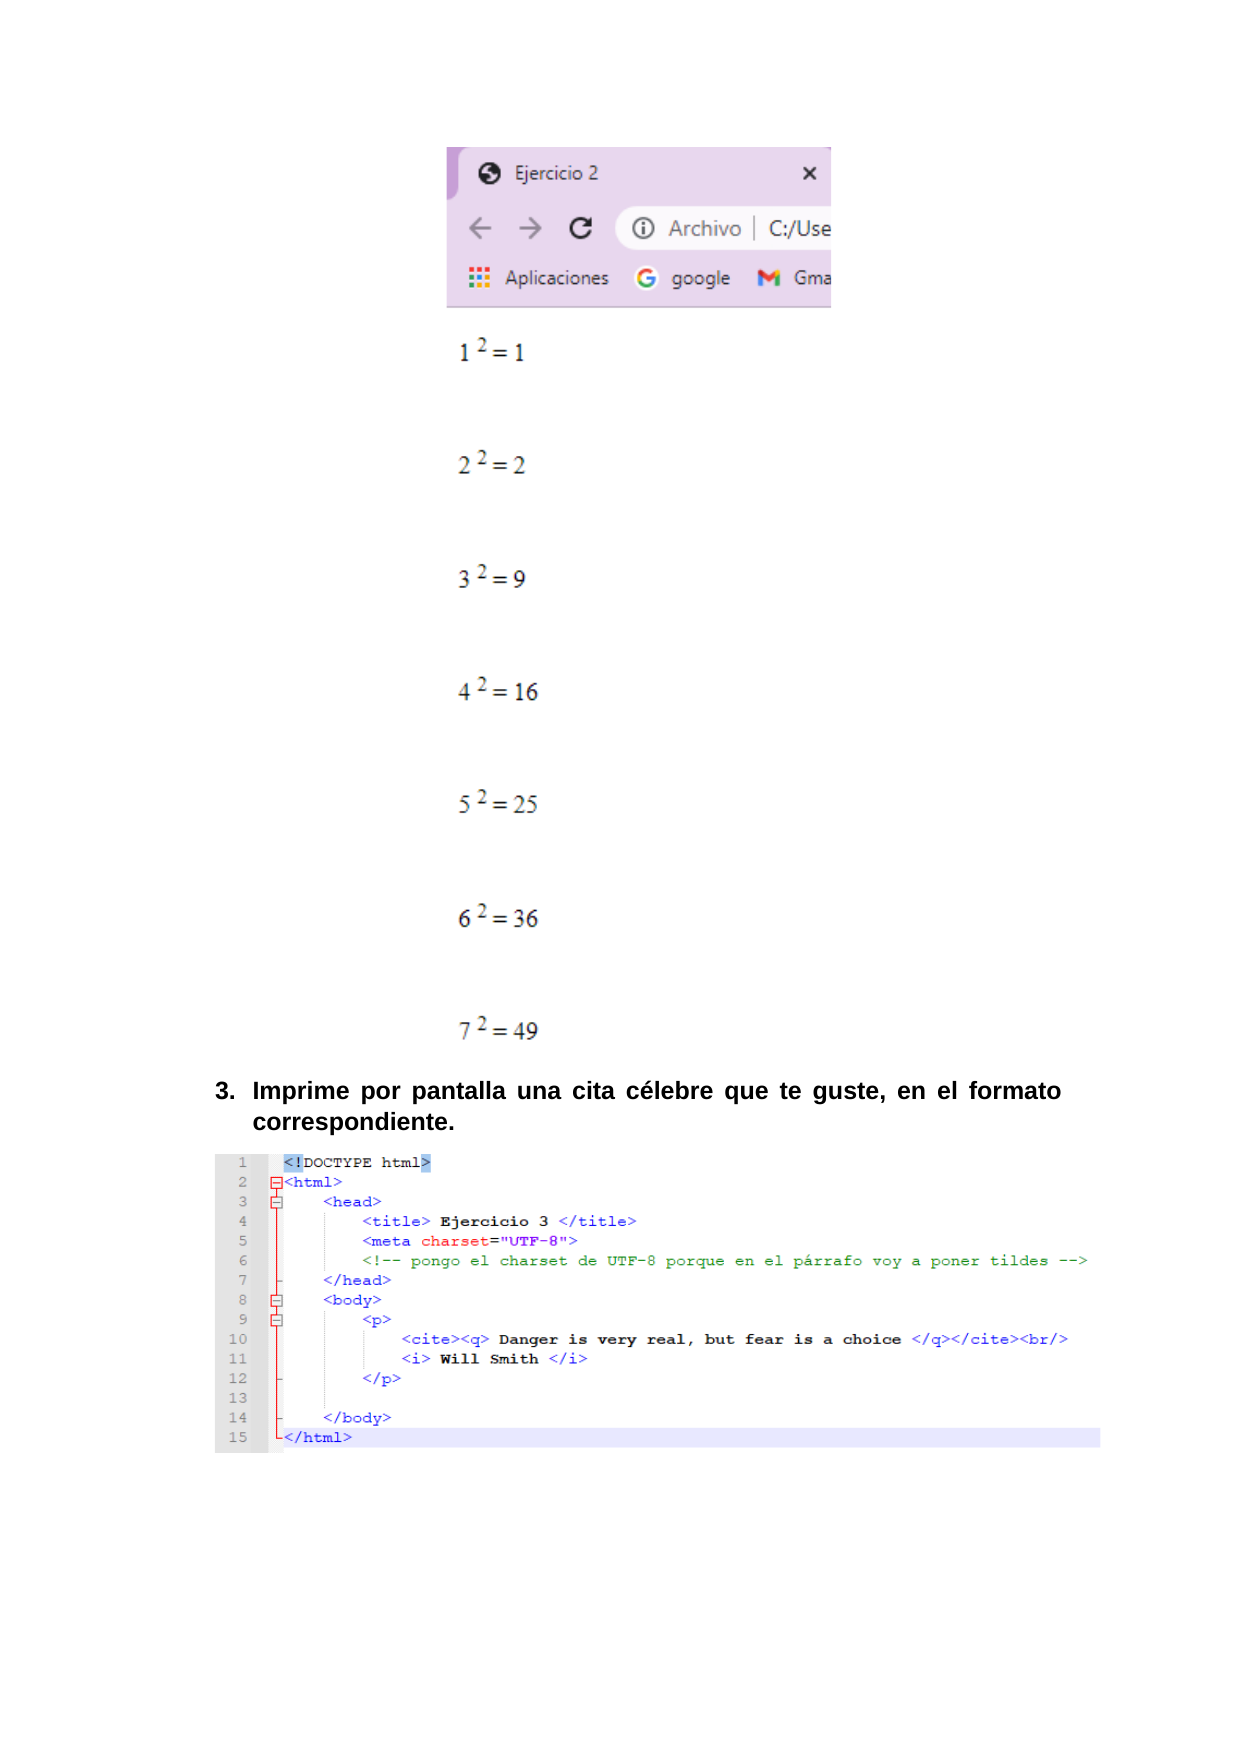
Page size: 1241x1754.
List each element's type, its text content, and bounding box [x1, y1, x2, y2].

picture [214, 1154, 1101, 1453]
picture [446, 147, 832, 1057]
list Imprime por pantalla una cita célebre que te guste, en el formato correspondiente. [215, 1076, 1063, 1136]
